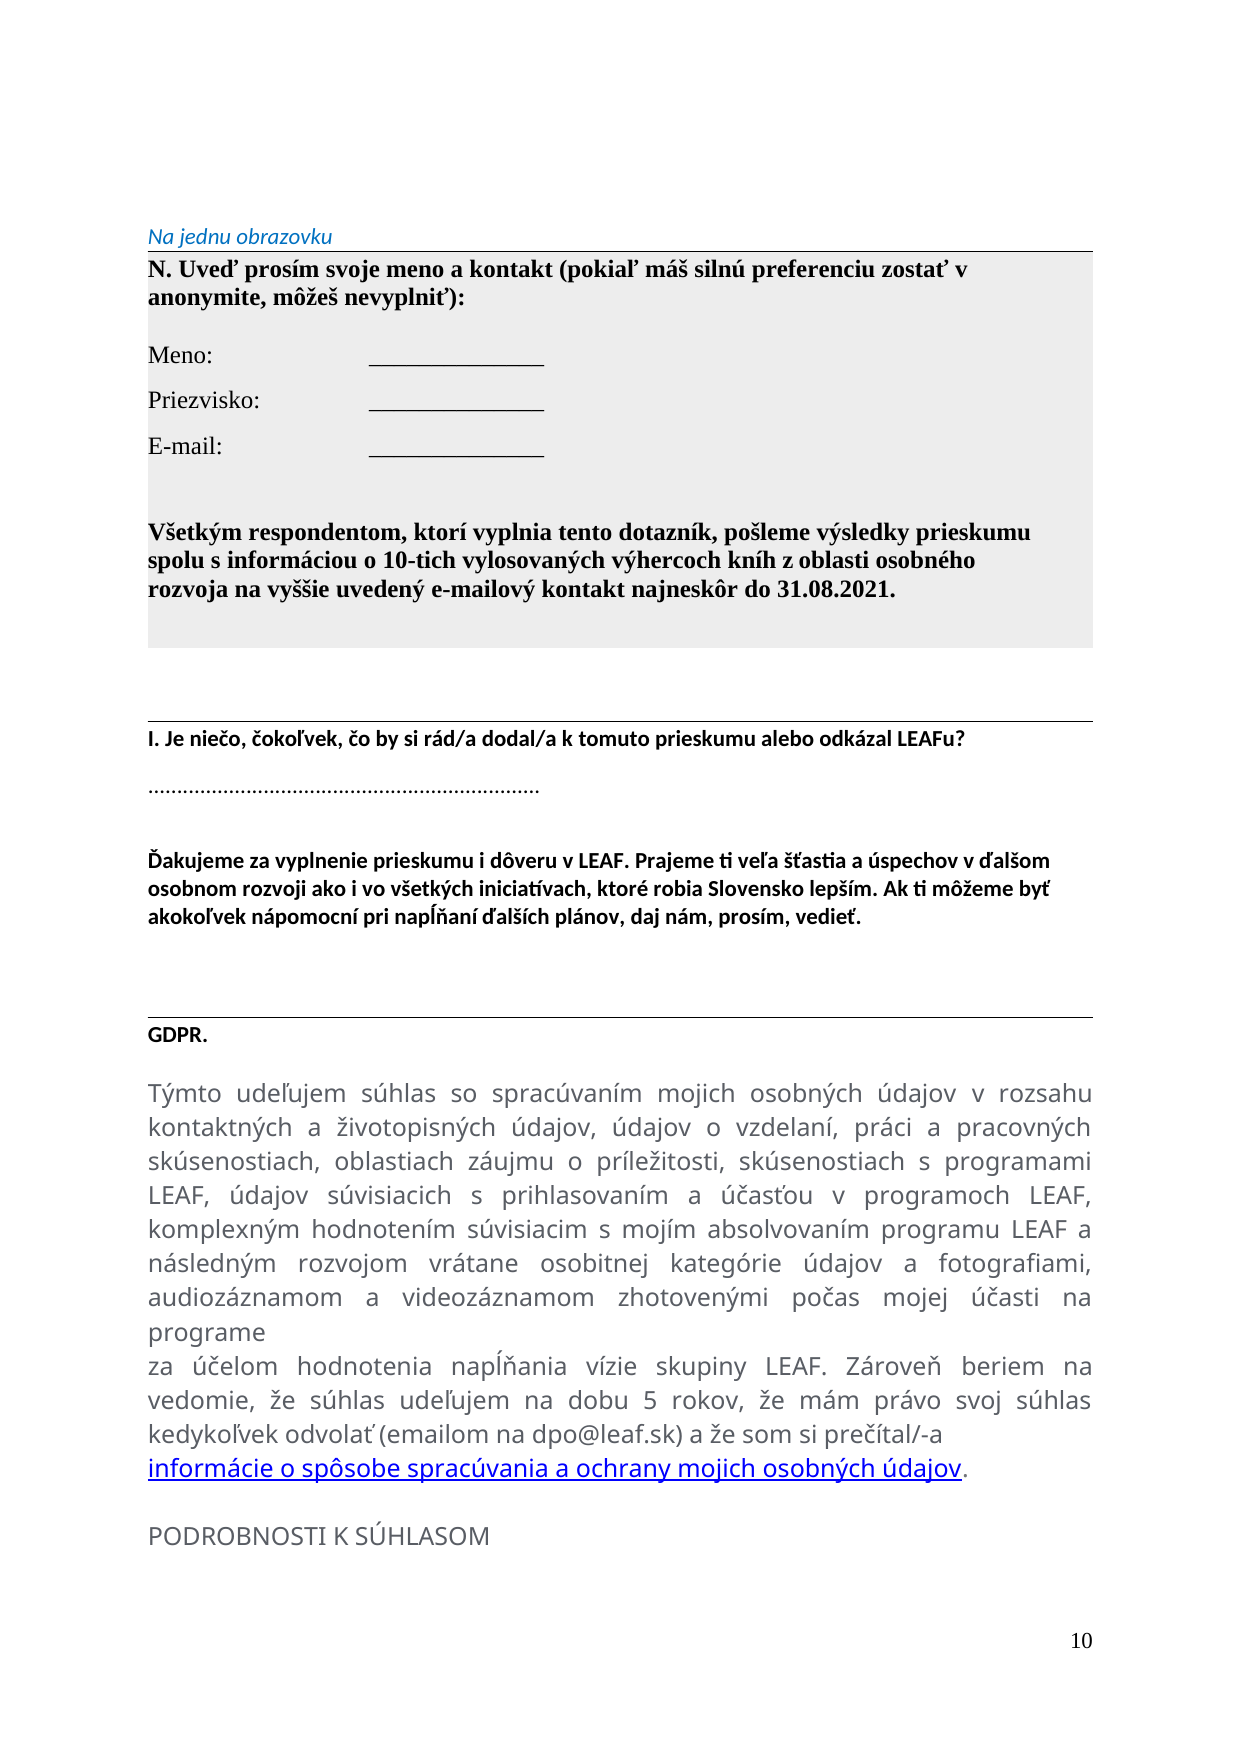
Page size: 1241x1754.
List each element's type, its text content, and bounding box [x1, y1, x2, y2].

text Na jednu obrazovku [148, 222, 1093, 251]
text I. Je niečo, čokoľvek, čo by si rád/a dodal/a k tomuto prieskumu alebo odkázal LEAFu? [148, 722, 1093, 752]
text Ďakujeme za vyplnenie prieskumu i dôveru v LEAF. Prajeme ti veľa šťastia a úspechov v ďalšom osobnom rozvoji ako i vo všetkých iniciatívach, ktoré robia Slovensko lepším. Ak ti môžeme byť akokoľvek nápomocní pri napĺňaní ďalších plánov, daj nám, prosím, vedieť. [148, 846, 1093, 930]
text informácie o spôsobe spracúvania a ochrany mojich osobných údajov. [148, 1450, 1093, 1484]
text Týmto udeľujem súhlas so spracúvaním mojich osobných údajov v rozsahu kontaktných a životopisných údajov, údajov o vzdelaní, práci a pracovných skúsenostiach, oblastiach záujmu o príležitosti, skúsenostiach s programami LEAF, údajov súvisiacich s prihlasovaním a účasťou v programoch LEAF, komplexným hodnotením súvisiacim s mojím absolvovaním programu LEAF a následným rozvojom vrátane osobitnej kategórie údajov a fotografiami, audiozáznamom a videozáznamom zhotovenými počas mojej účasti na programe [148, 1076, 1093, 1348]
text E-mail: ______________ [148, 431, 1093, 459]
text Všetkým respondentom, ktorí vyplnia tento dotazník, pošleme výsledky prieskumu spolu s informáciou o 10-tich vylosovaných výhercoch kníh z oblasti osobného rozvoja na vyššie uvedený e-mailový kontakt najneskôr do 31.08.2021. [148, 517, 1093, 603]
text N. Uveď prosím svoje meno a kontakt (pokiaľ máš silnú preferenciu zostať v anonymite, môžeš nevyplniť): [148, 252, 1093, 311]
text GDPR. [148, 1018, 1093, 1048]
text .................................................................... [148, 771, 1093, 799]
text Meno: ______________ [148, 340, 1093, 369]
text Priezvisko: ______________ [148, 385, 1093, 414]
text PODROBNOSTI K SÚHLASOM [148, 1484, 1093, 1553]
text za účelom hodnotenia napĺňania vízie skupiny LEAF. Zároveň beriem na vedomie, že súhlas udeľujem na dobu 5 rokov, že mám právo svoj súhlas kedykoľvek odvolať (emailom na dpo@leaf.sk) a že som si prečítal/-a [148, 1348, 1093, 1450]
